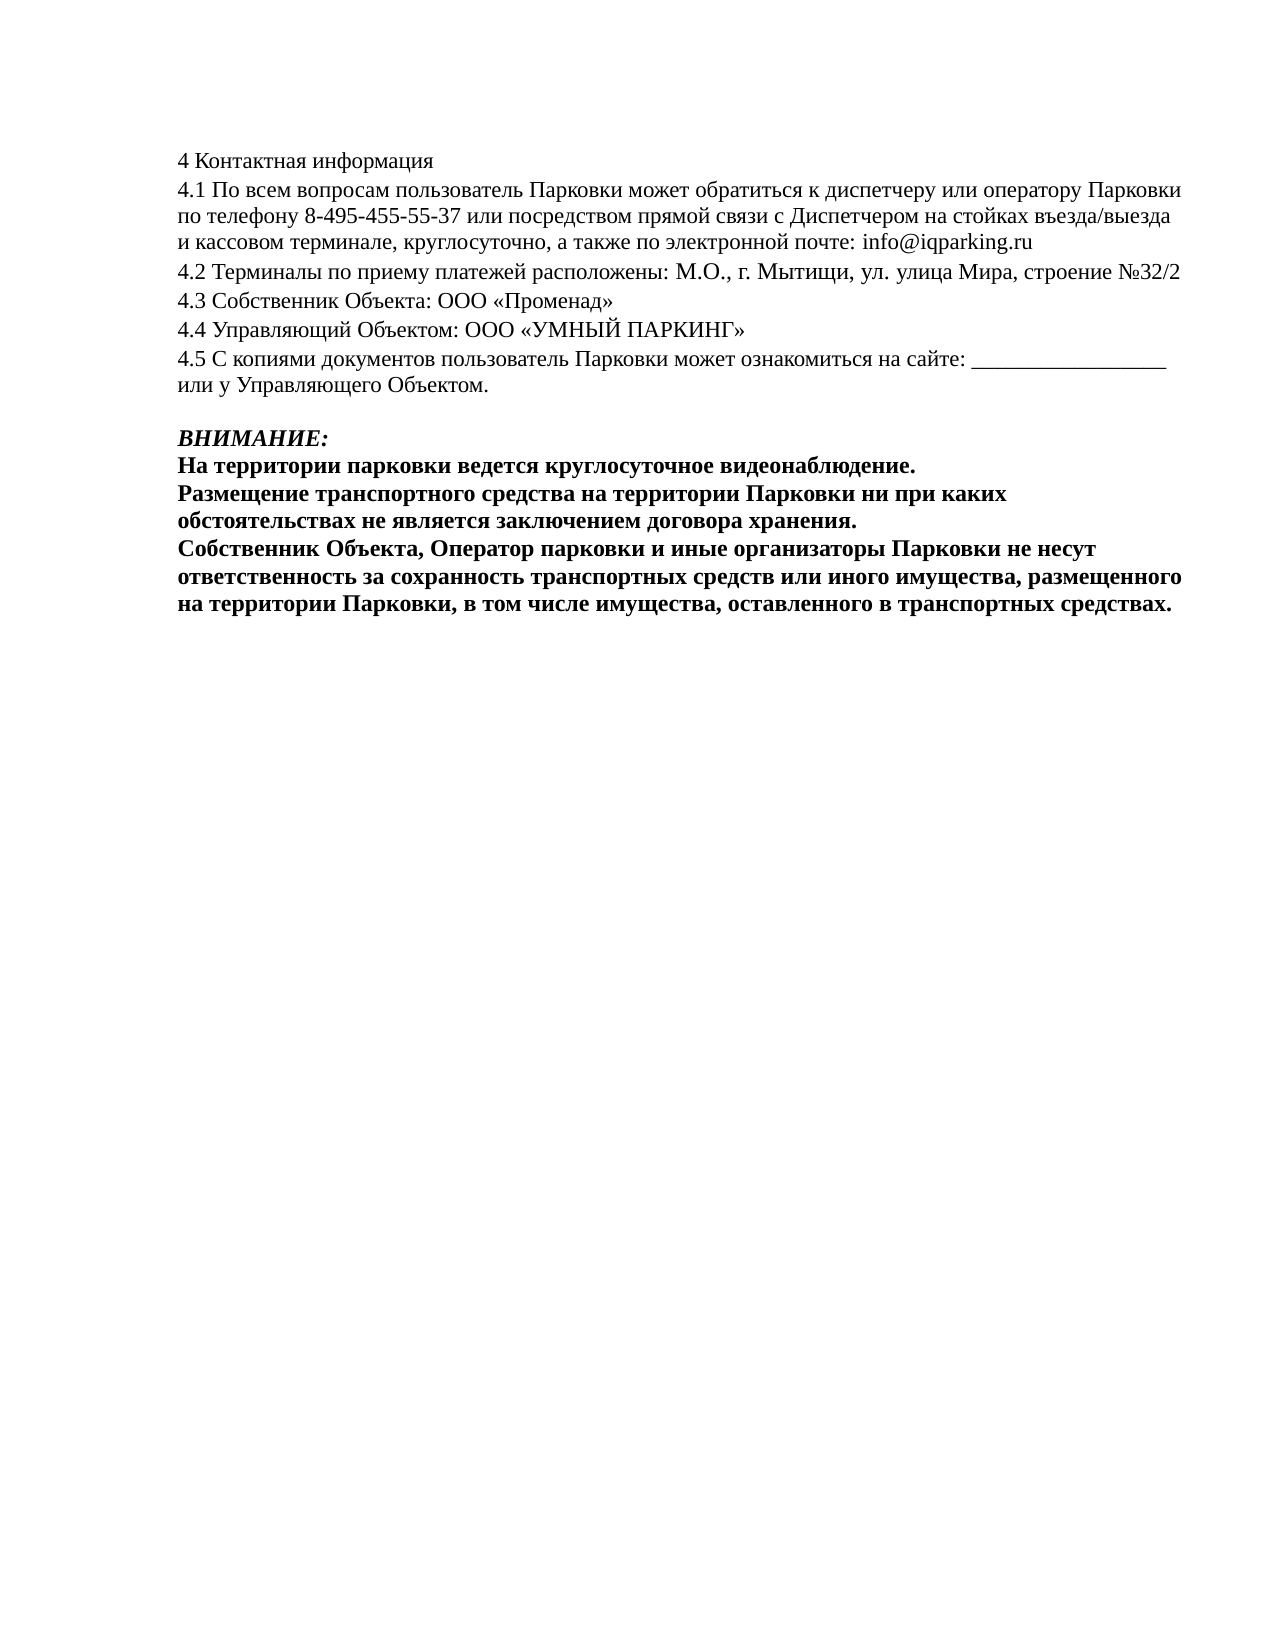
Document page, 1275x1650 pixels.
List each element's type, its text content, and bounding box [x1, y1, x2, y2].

text ВНИМАНИЕ: [177, 424, 1186, 451]
text Собственник Объекта, Оператор парковки и иные организаторы Парковки не несут ответственность за сохранность транспортных средств или иного имущества, размещенного на территории Парковки, в том числе имущества, оставленного в транспортных средствах. [177, 534, 1186, 617]
text 4.5 С копиями документов пользователь Парковки может ознакомиться на сайте: _________________ или у Управляющего Объектом. [177, 344, 1186, 397]
text 4.1 По всем вопросам пользователь Парковки может обратиться к диспетчеру или оператору Парковки по телефону 8-495-455-55-37 или посредством прямой связи с Диспетчером на стойках въезда/выезда и кассовом терминале, круглосуточно, а также по электронной почте: info@iqparking.ru [177, 176, 1186, 255]
text 4.2 Терминалы по приему платежей расположены: М.О., г. Мытищи, ул. улица Мира, строение №32/2 [177, 257, 1186, 285]
text Размещение транспортного средства на территории Парковки ни при каких обстоятельствах не является заключением договора хранения. [177, 479, 1186, 534]
text 4.3 Собственник Объекта: ООО «Променад» [177, 287, 1186, 313]
text 4.4 Управляющий Объектом: ООО «УМНЫЙ ПАРКИНГ» [177, 316, 1186, 342]
text 4 Контактная информация [177, 147, 1186, 173]
text На территории парковки ведется круглосуточное видеонаблюдение. [177, 451, 1186, 479]
